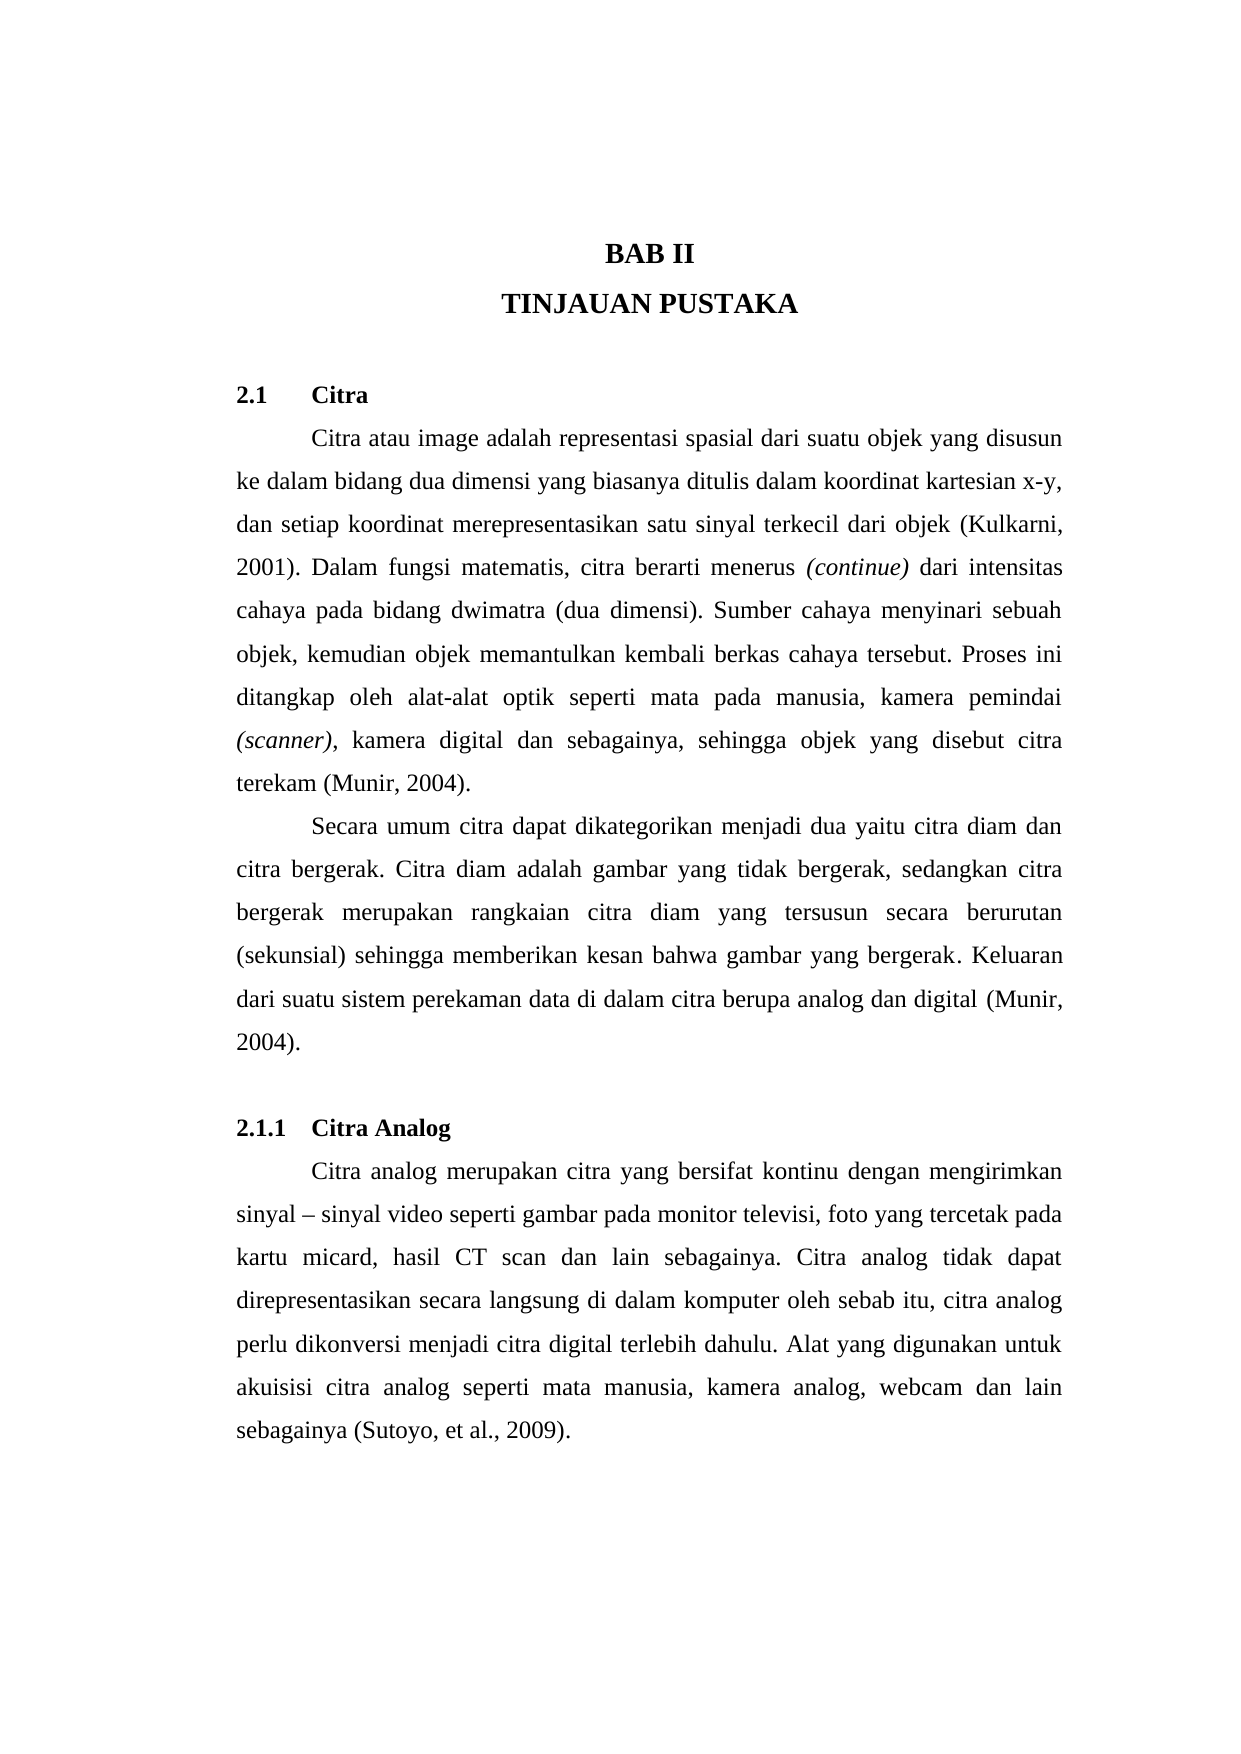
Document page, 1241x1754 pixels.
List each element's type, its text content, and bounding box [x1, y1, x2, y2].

text Citra analog merupakan citra yang bersifat kontinu dengan mengirimkan sinyal – sinyal video seperti gambar pada monitor televisi, foto yang tercetak pada kartu micard, hasil CT scan dan lain sebagainya. Citra analog tidak dapat direpresentasikan secara langsung di dalam komputer oleh sebab itu, citra analog perlu dikonversi menjadi citra digital terlebih dahulu. Alat yang digunakan untuk akuisisi citra analog seperti mata manusia, kamera analog, webcam dan lain sebagainya . [236, 1156, 1063, 1444]
text Secara umum citra dapat dikategorikan menjadi dua yaitu citra diam dan citra bergerak. Citra diam adalah gambar yang tidak bergerak, sedangkan citra bergerak merupakan rangkaian citra diam yang tersusun secara berurutan (sekunsial) sehingga memberikan kesan bahwa gambar yang bergerak. Keluaran dari suatu sistem perekaman data di dalam citra berupa analog dan digital . [236, 811, 1063, 1056]
text Citra atau image adalah representasi spasial dari suatu objek yang disusun ke dalam bidang dua dimensi yang biasanya ditulis dalam koordinat kartesian x-y, dan setiap koordinat merepresentasikan satu sinyal terkecil dari objek. Dalam fungsi matematis, citra berarti menerus (continue) dari intensitas cahaya pada bidang dwimatra (dua dimensi). Sumber cahaya menyinari sebuah objek, kemudian objek memantulkan kembali berkas cahaya tersebut. Proses ini ditangkap oleh alat-alat optik seperti mata pada manusia, kamera pemindai (scanner), kamera digital dan sebagainya, sehingga objek yang disebut citra terekam . [236, 423, 1063, 797]
subtitle 2.1.1 Citra Analog [236, 1113, 1063, 1142]
subtitle 2.1 Citra [236, 380, 1063, 409]
subtitle BAB II TINJAUAN PUSTAKA [236, 236, 1063, 320]
